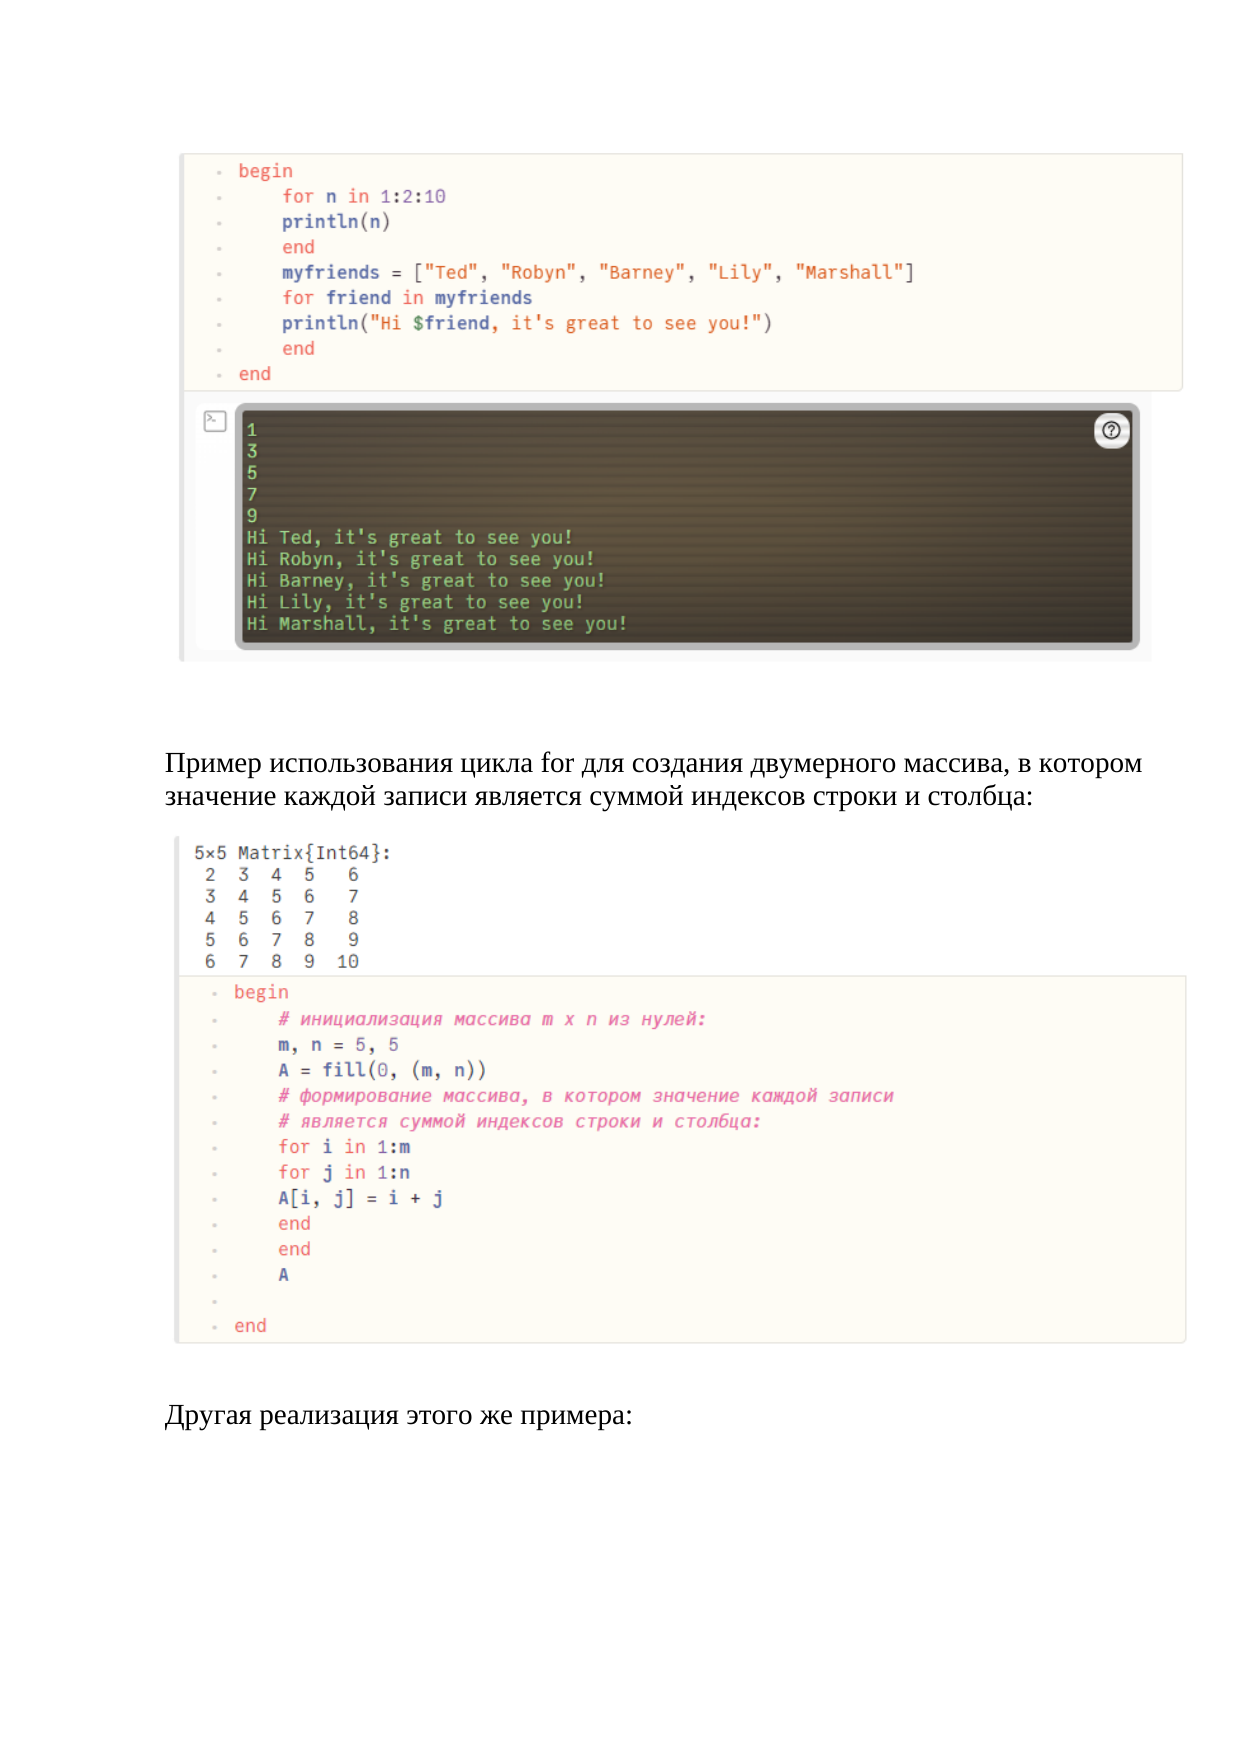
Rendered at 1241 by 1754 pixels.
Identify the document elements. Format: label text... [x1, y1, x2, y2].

picture [164, 133, 1239, 682]
text Другая реализация этого же примера: [164, 1397, 1238, 1430]
picture [164, 826, 1239, 1382]
text Пример использования цикла for для создания двумерного массива, в котором значение каждой записи является суммой индексов строки и столбца: [164, 745, 1238, 812]
